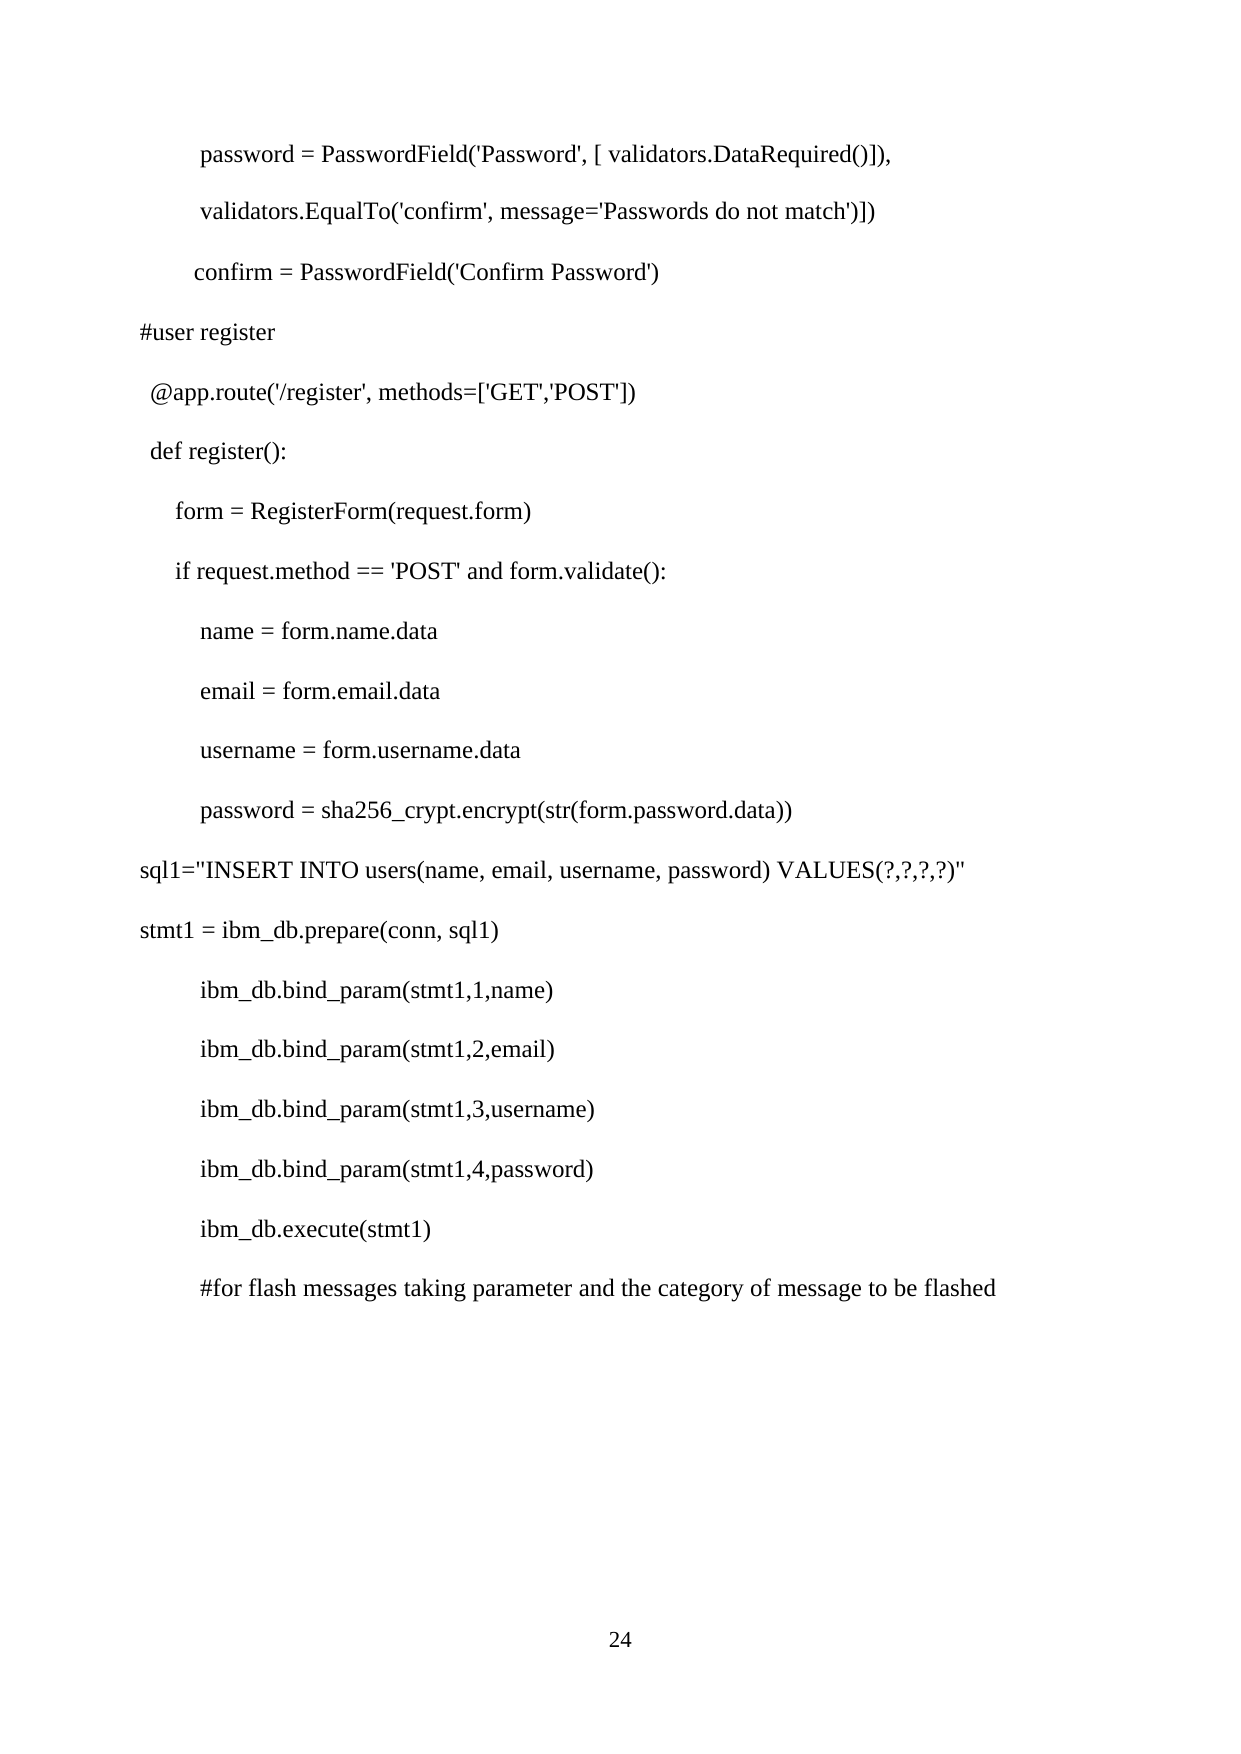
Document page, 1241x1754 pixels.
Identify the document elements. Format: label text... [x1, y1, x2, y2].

text if request.method == 'POST' and form.validate(): name = form.name.data [175, 556, 669, 645]
text password = PasswordField('Password', [ validators.DataRequired()]), [110, 139, 1103, 168]
text password = sha256_crypt.encrypt(str(form.password.data)) [200, 795, 1103, 824]
text sql1="INSERT INTO users(name, email, username, password) VALUES(?,?,?,?)" stmt1 = ibm_db.prepare(conn, sql1) [139, 855, 1028, 944]
text ibm_db.bind_param(stmt1,1,name) ibm_db.bind_param(stmt1,2,email) ibm_db.bind_param(stmt1,3,username) ibm_db.bind_param(stmt1,4,password) ibm_db.execute(stmt1) [200, 975, 597, 1243]
text @app.route('/register', methods=['GET','POST']) def register(): [150, 377, 638, 465]
text #for flash messages taking parameter and the category of message to be flashed [200, 1274, 1103, 1302]
text email = form.email.data username = form.username.data [200, 676, 533, 764]
text form = RegisterForm(request.form) [175, 496, 1103, 525]
text #user register [139, 317, 1103, 346]
text validators.EqualTo('confirm', message='Passwords do not match')]) [200, 197, 1103, 226]
text confirm = PasswordField('Confirm Password') [175, 257, 1103, 286]
